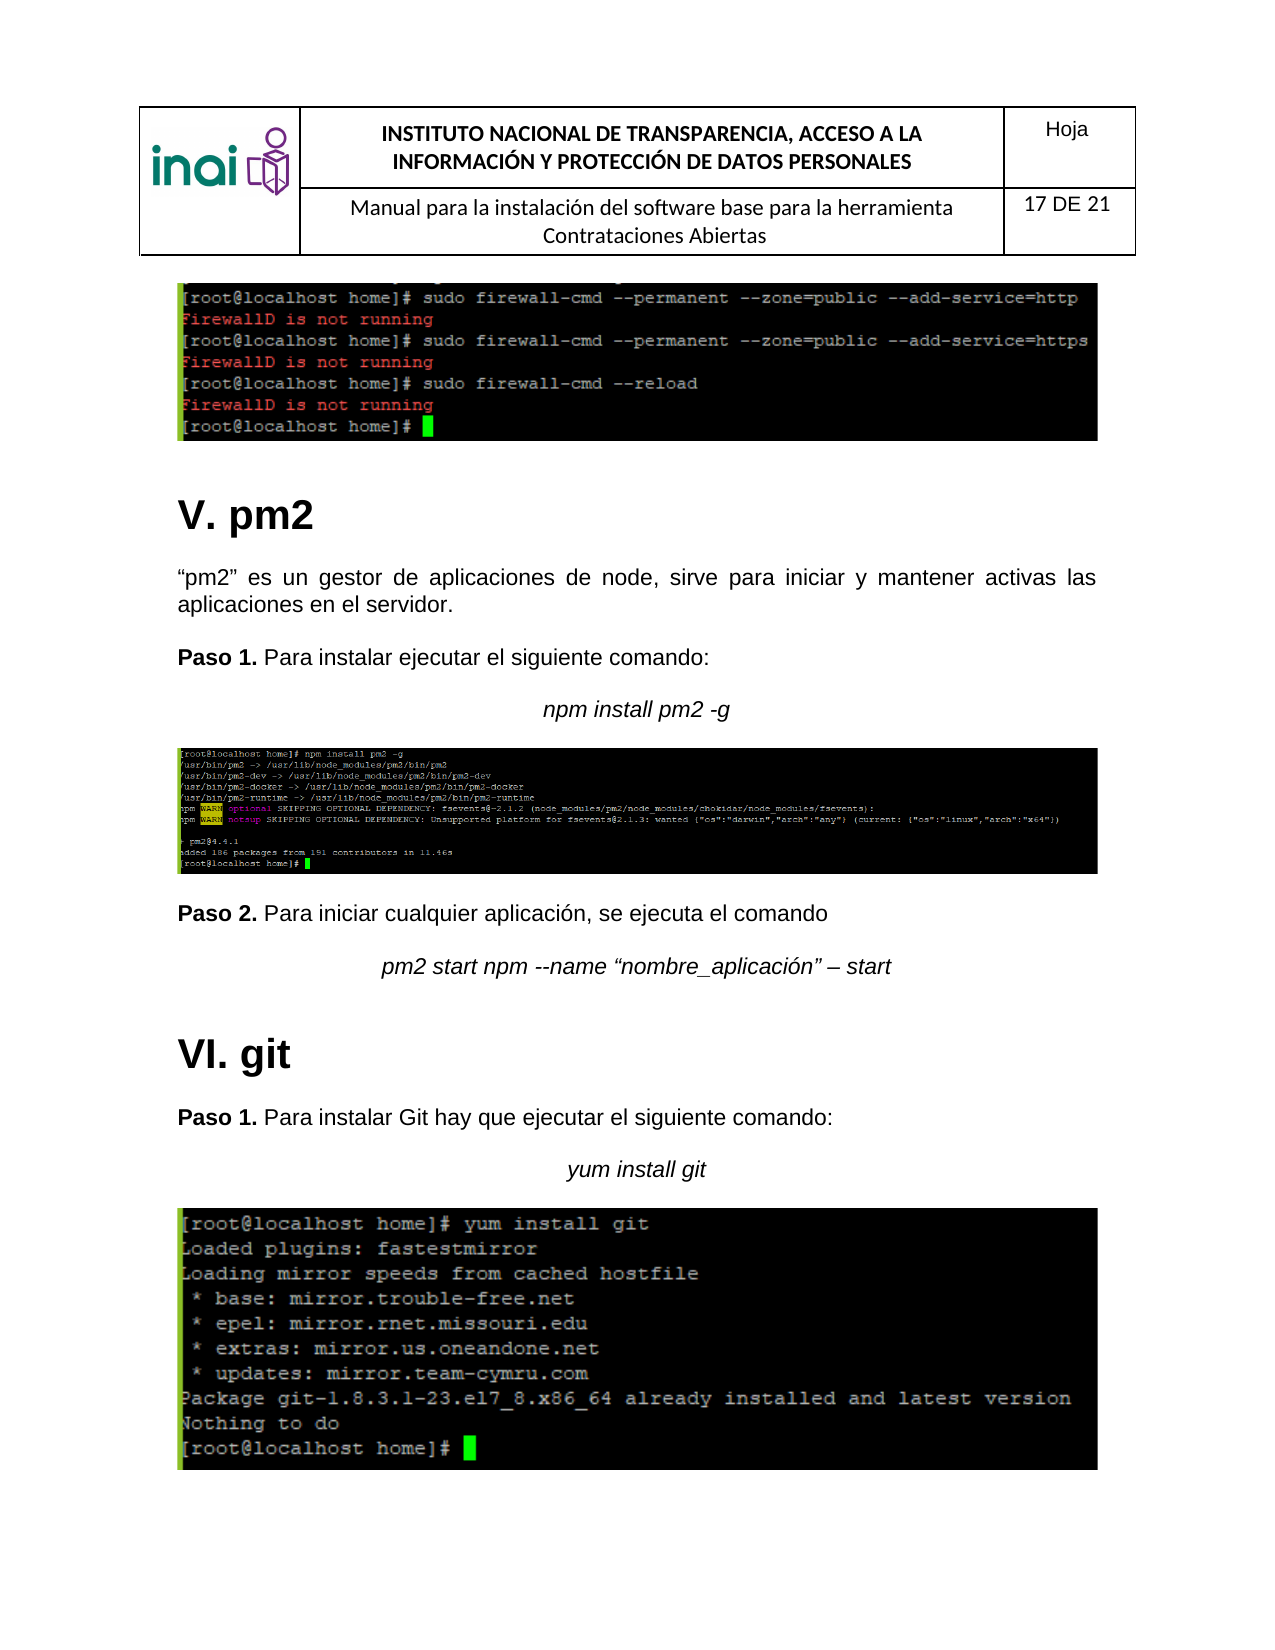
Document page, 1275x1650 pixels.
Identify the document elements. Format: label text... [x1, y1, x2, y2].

picture [177, 748, 1098, 874]
picture [177, 1208, 1098, 1470]
text Paso 1. Para instalar Git hay que ejecutar el siguiente comando: [177, 1103, 1098, 1130]
text yum install git [177, 1156, 1098, 1183]
picture [177, 283, 1098, 441]
text “pm2” es un gestor de aplicaciones de node, sirve para iniciar y mantener activas las aplicaciones en el servidor. [177, 564, 1098, 617]
text pm2 start npm --name “nombre_aplicación” – start [177, 953, 1098, 979]
picture [150, 127, 294, 197]
subtitle VI. git [177, 1029, 1098, 1077]
text npm install pm2 -g [177, 696, 1098, 722]
text Paso 2. Para iniciar cualquier aplicación, se ejecuta el comando [177, 900, 1098, 927]
subtitle V. pm2 [177, 490, 1098, 538]
text Paso 1. Para instalar ejecutar el siguiente comando: [177, 643, 1098, 670]
